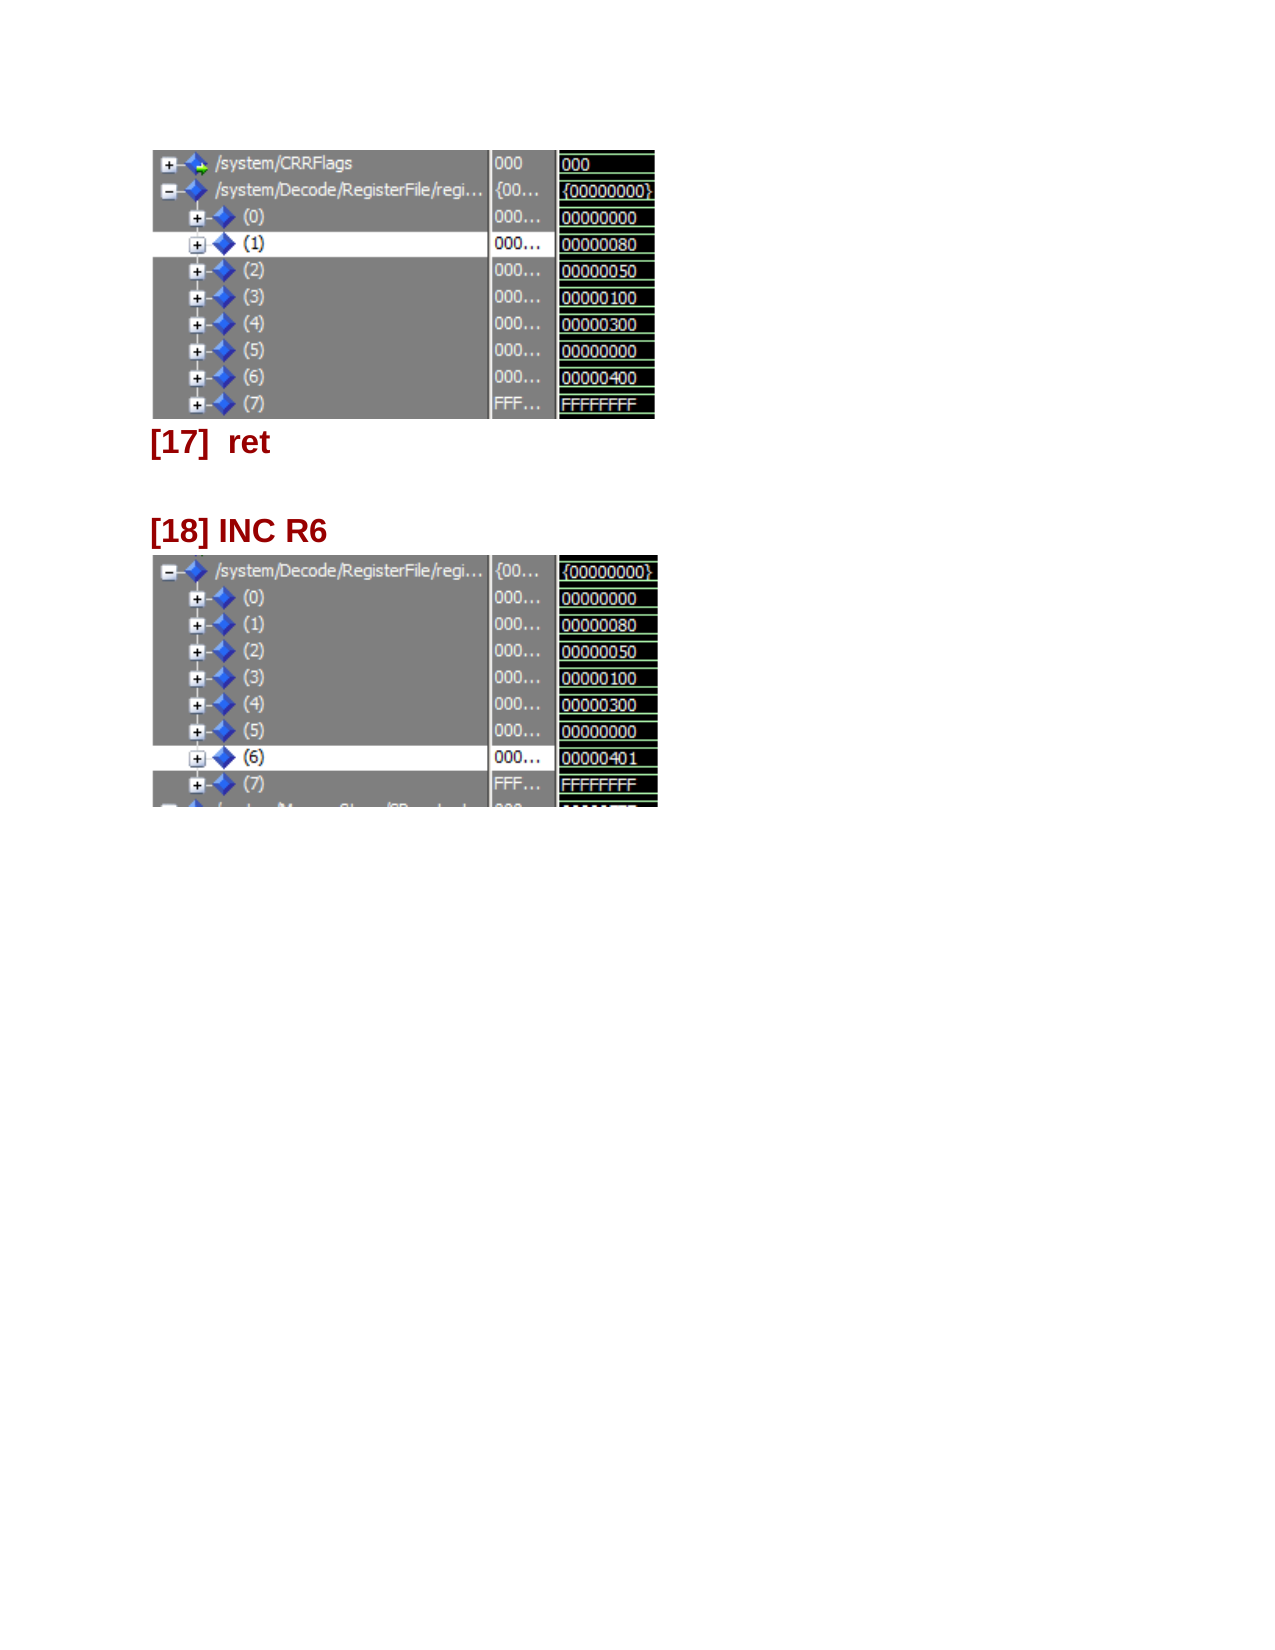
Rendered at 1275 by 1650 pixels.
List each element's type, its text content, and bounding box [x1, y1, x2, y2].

picture [150, 150, 655, 419]
text [17] ret [150, 423, 1125, 461]
text [18] INC R6 [150, 511, 1125, 549]
picture [150, 555, 658, 807]
